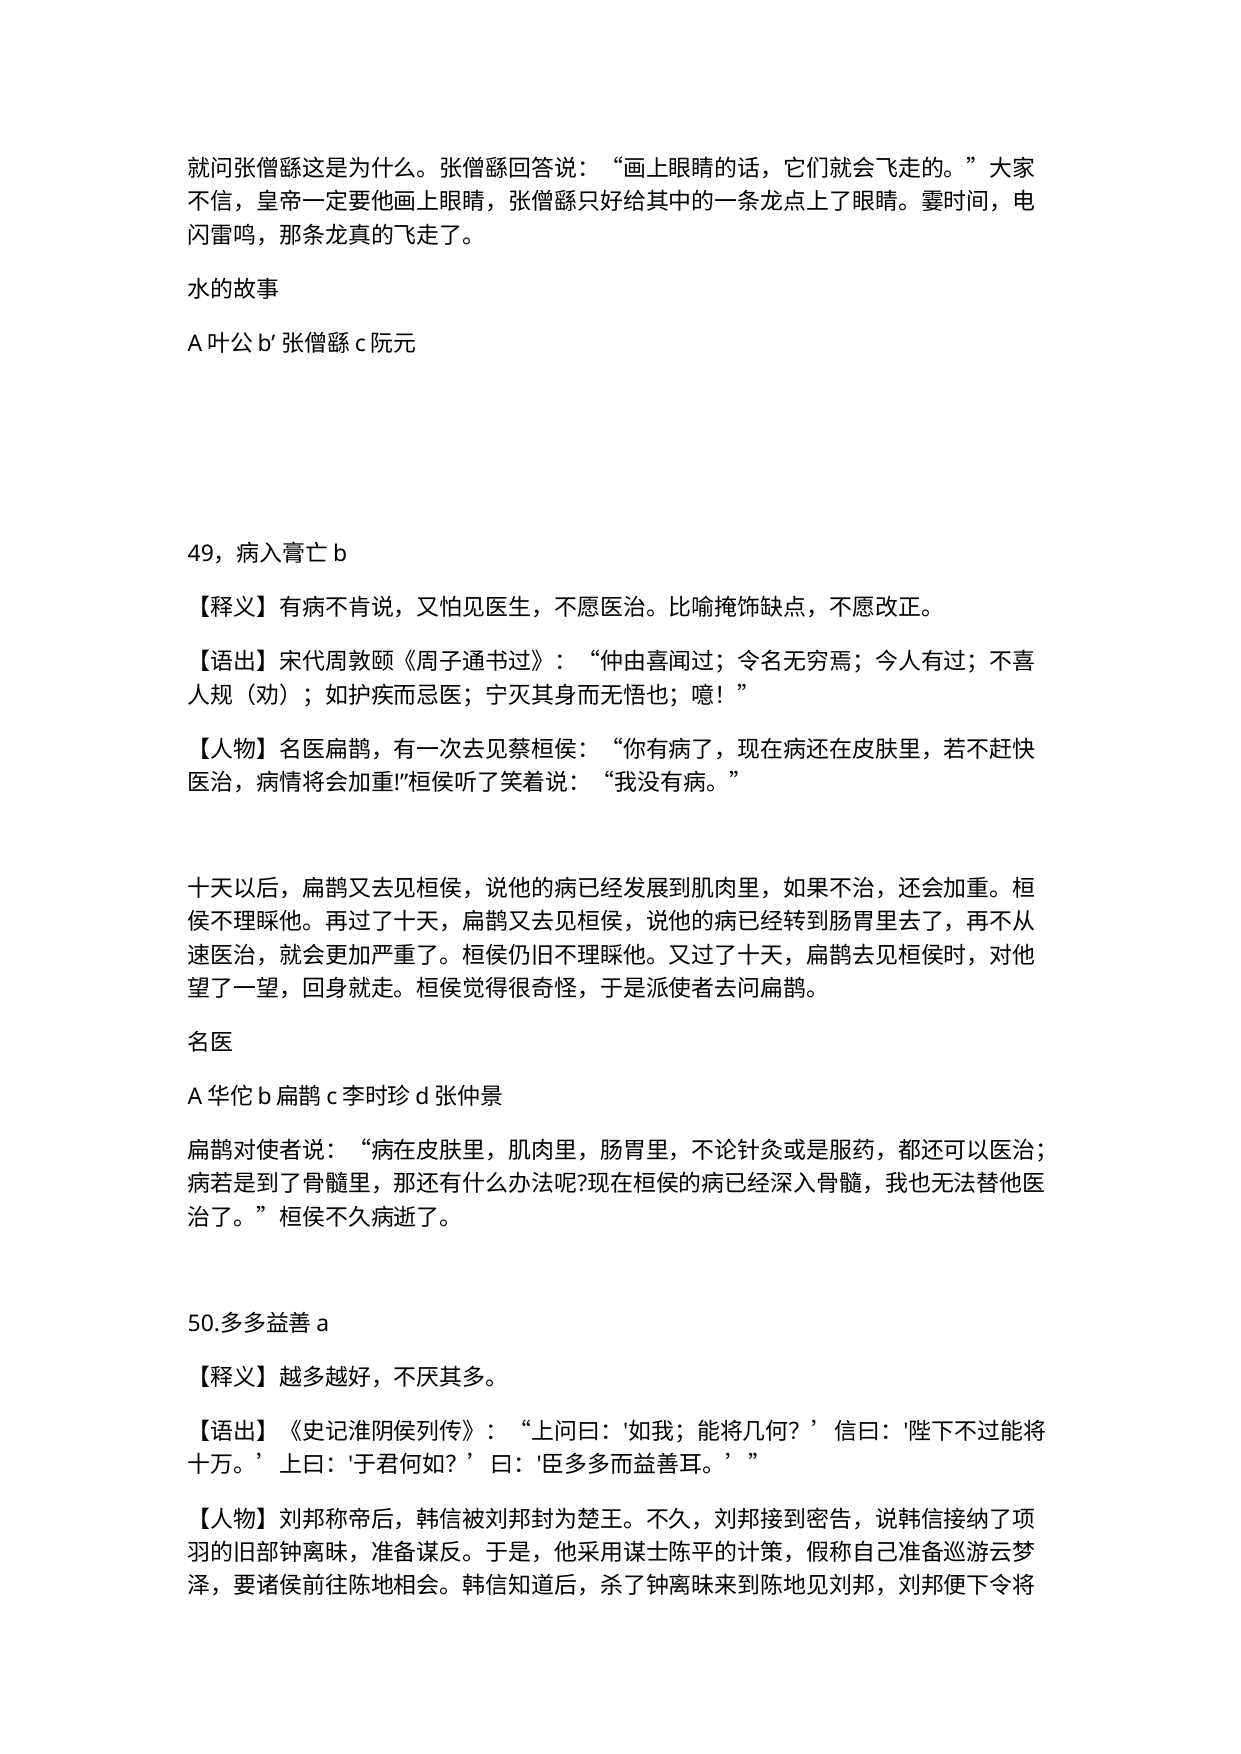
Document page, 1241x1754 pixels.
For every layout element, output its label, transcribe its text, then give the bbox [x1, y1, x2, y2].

text 扁鹊对使者说：“病在皮肤里，肌肉里，肠胃里，不论针灸或是服药，都还可以医治；病若是到了骨髓里，那还有什么办法呢?现在桓侯的病已经深入骨髓，我也无法替他医治了。”桓侯不久病逝了。 [187, 1132, 1053, 1232]
text A华佗b扁鹊c李时珍d张仲景 [187, 1078, 1053, 1111]
text 【释义】越多越好，不厌其多。 [187, 1359, 1053, 1392]
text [187, 150, 1053, 250]
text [187, 1500, 1053, 1600]
text 50.多多益善a [187, 1305, 1053, 1338]
text 【释义】有病不肯说，又怕见医生，不愿医治。比喻掩饰缺点，不愿改正。 [187, 589, 1053, 622]
text 水的故事 [187, 271, 1053, 304]
text A叶公b’ 张僧繇c阮元 [187, 324, 1053, 358]
text 名医 [187, 1024, 1053, 1057]
text 49，病入膏亡b [187, 535, 1053, 568]
text 十天以后，扁鹊又去见桓侯，说他的病已经发展到肌肉里，如果不治，还会加重。桓侯不理睬他。再过了十天，扁鹊又去见桓侯，说他的病已经转到肠胃里去了，再不从速医治，就会更加严重了。桓侯仍旧不理睬他。又过了十天，扁鹊去见桓侯时，对他望了一望，回身就走。桓侯觉得很奇怪，于是派使者去问扁鹊。 [187, 870, 1053, 1003]
text 【人物】名医扁鹊，有一次去见蔡桓侯：“你有病了，现在病还在皮肤里，若不赶快医治，病情将会加重!”桓侯听了笑着说：“我没有病。” [187, 731, 1053, 797]
text 【语出】宋代周敦颐《周子通书过》：“仲由喜闻过；令名无穷焉；今人有过；不喜人规（劝）；如护疾而忌医；宁灭其身而无悟也；噫！” [187, 643, 1053, 710]
text 【语出】《史记淮阴侯列传》：“上问曰：'如我；能将几何？’信曰：'陛下不过能将十万。’上曰：'于君何如？’曰：'臣多多而益善耳。’” [187, 1413, 1053, 1479]
